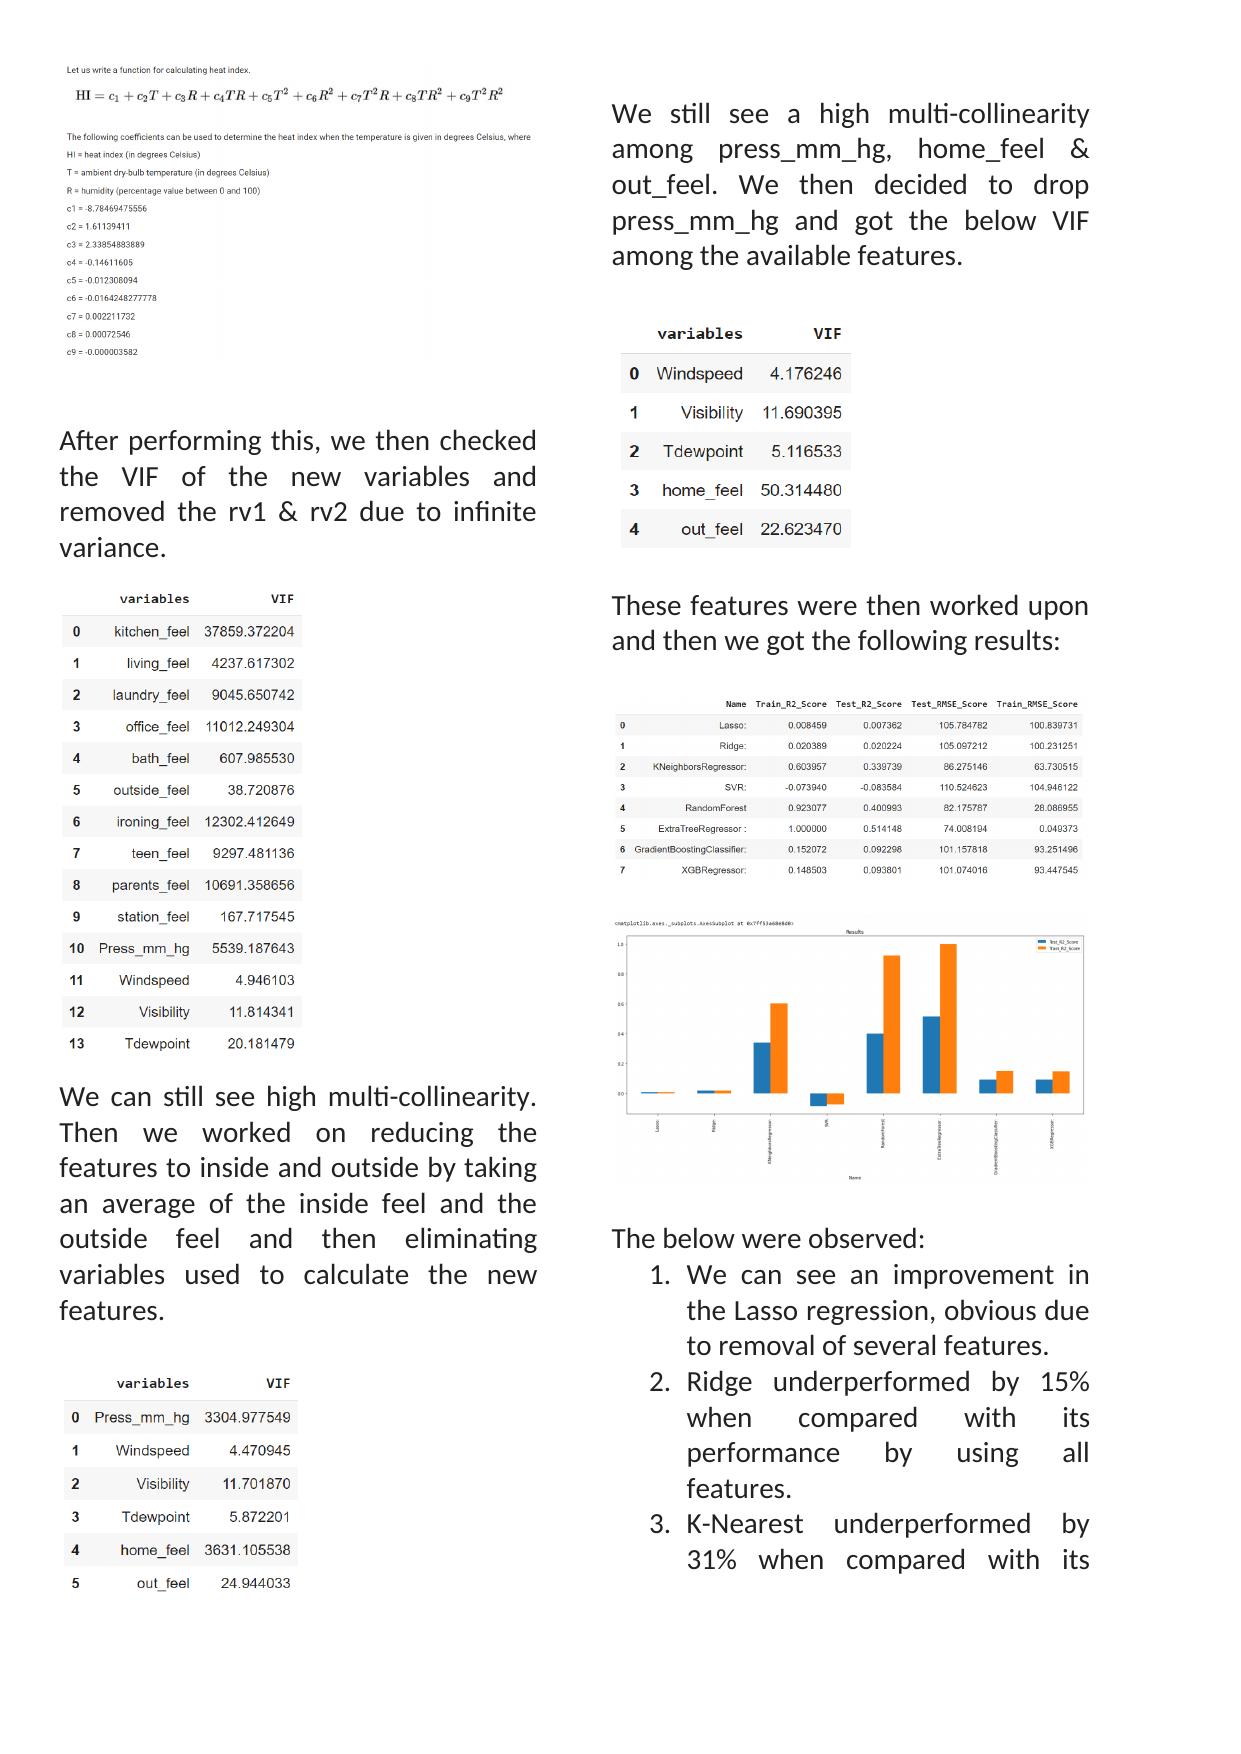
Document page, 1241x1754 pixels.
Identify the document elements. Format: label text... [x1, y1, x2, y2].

picture [611, 308, 869, 552]
picture [59, 59, 538, 362]
picture [611, 916, 1091, 1185]
text We still see a high multi-collinearity among press_mm_hg, home_feel & out_feel. We then decided to drop press_mm_hg and got the below VIF among the available features. [611, 95, 1090, 273]
list We can see an improvement in the Lasso regression, obvious due to removal of several features. [649, 1256, 1090, 1363]
picture [59, 1363, 309, 1600]
text These features were then worked upon and then we got the following results: [611, 587, 1090, 658]
picture [59, 577, 319, 1069]
text The below were observed: [611, 1221, 1090, 1256]
text After performing this, we then checked the VIF of the new variables and removed the rv1 & rv2 due to infinite variance. [59, 422, 538, 564]
picture [611, 693, 1091, 881]
text We can still see high multi-collinearity. Then we worked on reducing the features to inside and outside by taking an average of the inside feel and the outside feel and then eliminating variables used to calculate the new features. [59, 1078, 538, 1327]
list Ridge underperformed by 15% when compared with its performance by using all features. [649, 1363, 1090, 1506]
list K-Nearest underperformed by 31% when compared with its performance by using all features. [649, 1506, 1090, 1577]
